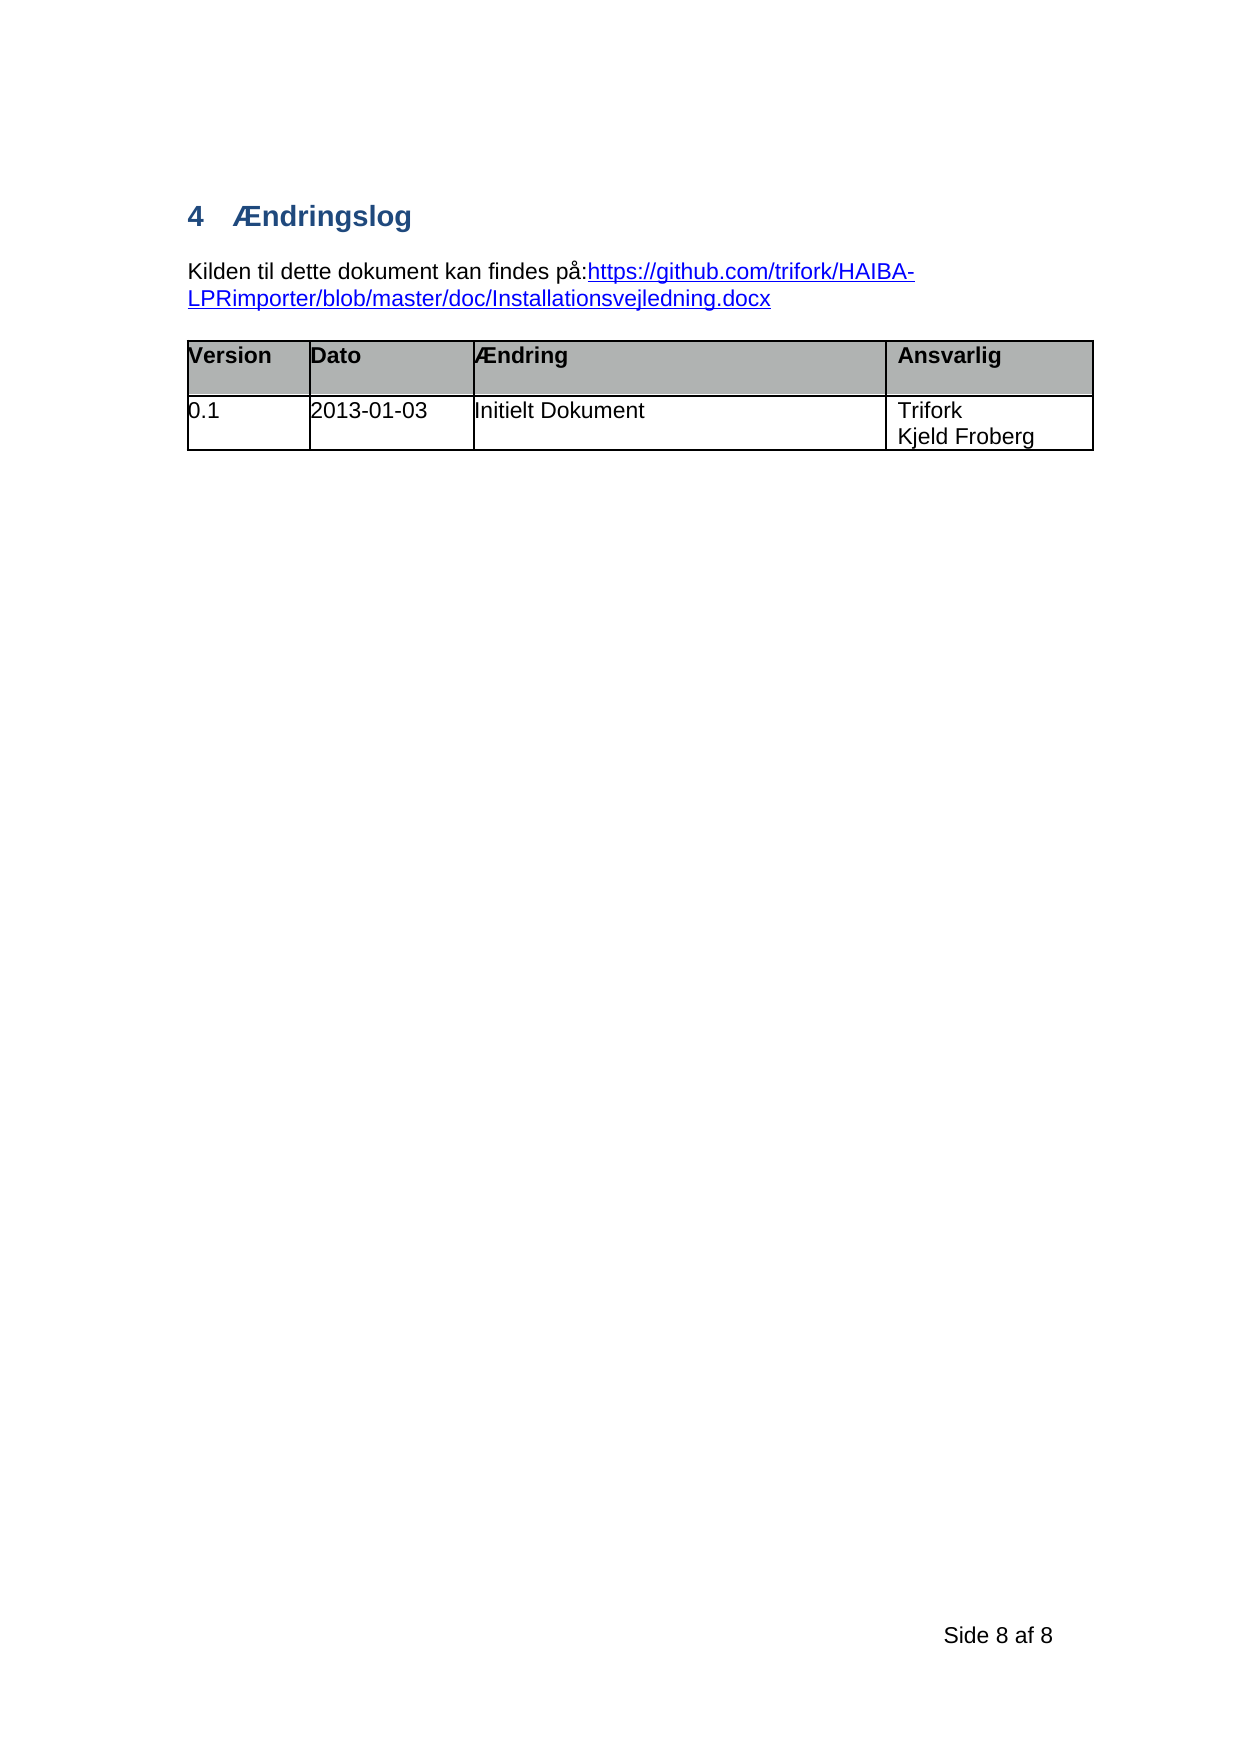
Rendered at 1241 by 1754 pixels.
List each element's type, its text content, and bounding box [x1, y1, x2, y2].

table_header Dato [311, 342, 473, 394]
table_cell 0.1 [189, 397, 309, 449]
table_header Ændring [475, 342, 885, 394]
text Kilden til dette dokument kan findes på:https://github.com/trifork/HAIBA-LPRimporter/blob/master/doc/Installationsvejledning.docx [187, 258, 1053, 311]
table_header Version [189, 342, 309, 394]
table_cell Trifork Kjeld Froberg [887, 397, 1092, 449]
subtitle Ændringslog [187, 200, 1053, 233]
table_cell Initielt Dokument [475, 397, 885, 449]
table_header Ansvarlig [887, 342, 1092, 394]
table_cell 2013-01-03 [311, 397, 473, 449]
